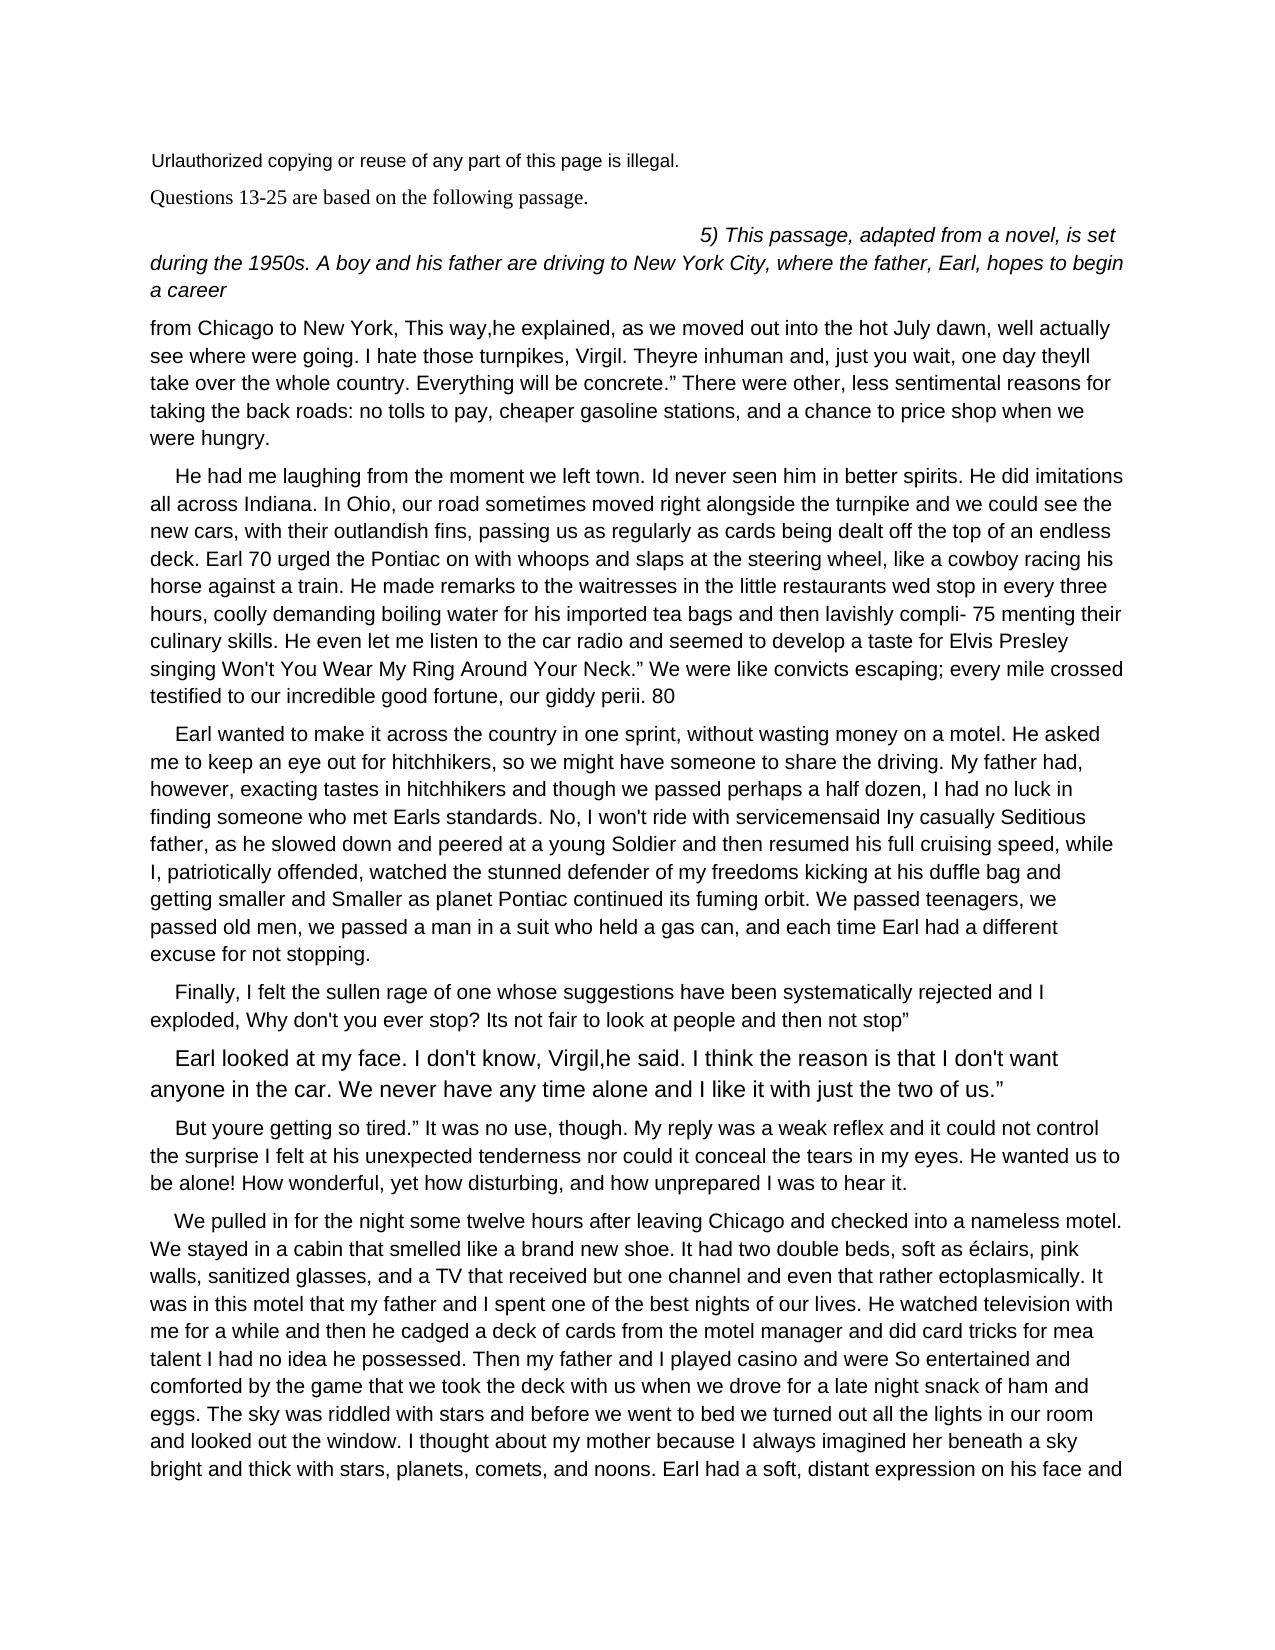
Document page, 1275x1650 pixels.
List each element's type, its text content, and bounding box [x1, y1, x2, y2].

text 5) This passage, adapted from a novel, is set during the 1950s. A boy and his father are driving to New York City, where the father, Earl, hopes to begin a career [150, 223, 1125, 302]
text from Chicago to New York, This way,he explained, as we moved out into the hot July dawn, well actually see where were going. I hate those turnpikes, Virgil. Theyre inhuman and, just you wait, one day theyll take over the whole country. Everything will be concrete.” There were other, less sentimental reasons for taking the back roads: no tolls to pay, cheaper gasoline stations, and a chance to price shop when we were hungry. [150, 316, 1125, 450]
text Questions 13-25 are based on the following passage. [150, 185, 1125, 209]
text Earl looked at my face. I don't know, Virgil,he said. I think the reason is that I don't want anyone in the car. We never have any time alone and I like it with just the two of us.” [150, 1045, 1125, 1102]
text He had me laughing from the moment we left town. Id never seen him in better spirits. He did imitations all across Indiana. In Ohio, our road sometimes moved right alongside the turnpike and we could see the new cars, with their outlandish fins, passing us as regularly as cards being dealt off the top of an endless deck. Earl 70 urged the Pontiac on with whoops and slaps at the steering wheel, like a cowboy racing his horse against a train. He made remarks to the waitresses in the little restaurants wed stop in every three hours, coolly demanding boiling water for his imported tea bags and then lavishly compli- 75 menting their culinary skills. He even let me listen to the car radio and seemed to develop a taste for Elvis Presley singing Won't You Wear My Ring Around Your Neck.” We were like convicts escaping; every mile crossed testified to our incredible good fortune, our giddy perii. 80 [150, 464, 1125, 708]
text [150, 1209, 1125, 1481]
text Finally, I felt the sullen rage of one whose suggestions have been systematically rejected and I exploded, Why don't you ever stop? Its not fair to look at people and then not stop” [150, 980, 1125, 1031]
text Earl wanted to make it across the country in one sprint, without wasting money on a motel. He asked me to keep an eye out for hitchhikers, so we might have someone to share the driving. My father had, however, exacting tastes in hitchhikers and though we passed perhaps a half dozen, I had no luck in finding someone who met Earls standards. No, I won't ride with servicemensaid Iny casually Seditious father, as he slowed down and peered at a young Soldier and then resumed his full cruising speed, while I, patriotically offended, watched the stunned defender of my freedoms kicking at his duffle bag and getting smaller and Smaller as planet Pontiac continued its fuming orbit. We passed teenagers, we passed old men, we passed a man in a suit who held a gas can, and each time Earl had a different excuse for not stopping. [150, 722, 1125, 966]
text Urlauthorized copying or reuse of any part of this page is illegal. [150, 150, 1125, 172]
text But youre getting so tired.” It was no use, though. My reply was a weak reflex and it could not control the surprise I felt at his unexpected tenderness nor could it conceal the tears in my eyes. He wanted us to be alone! How wonderful, yet how disturbing, and how unprepared I was to hear it. [150, 1116, 1125, 1195]
